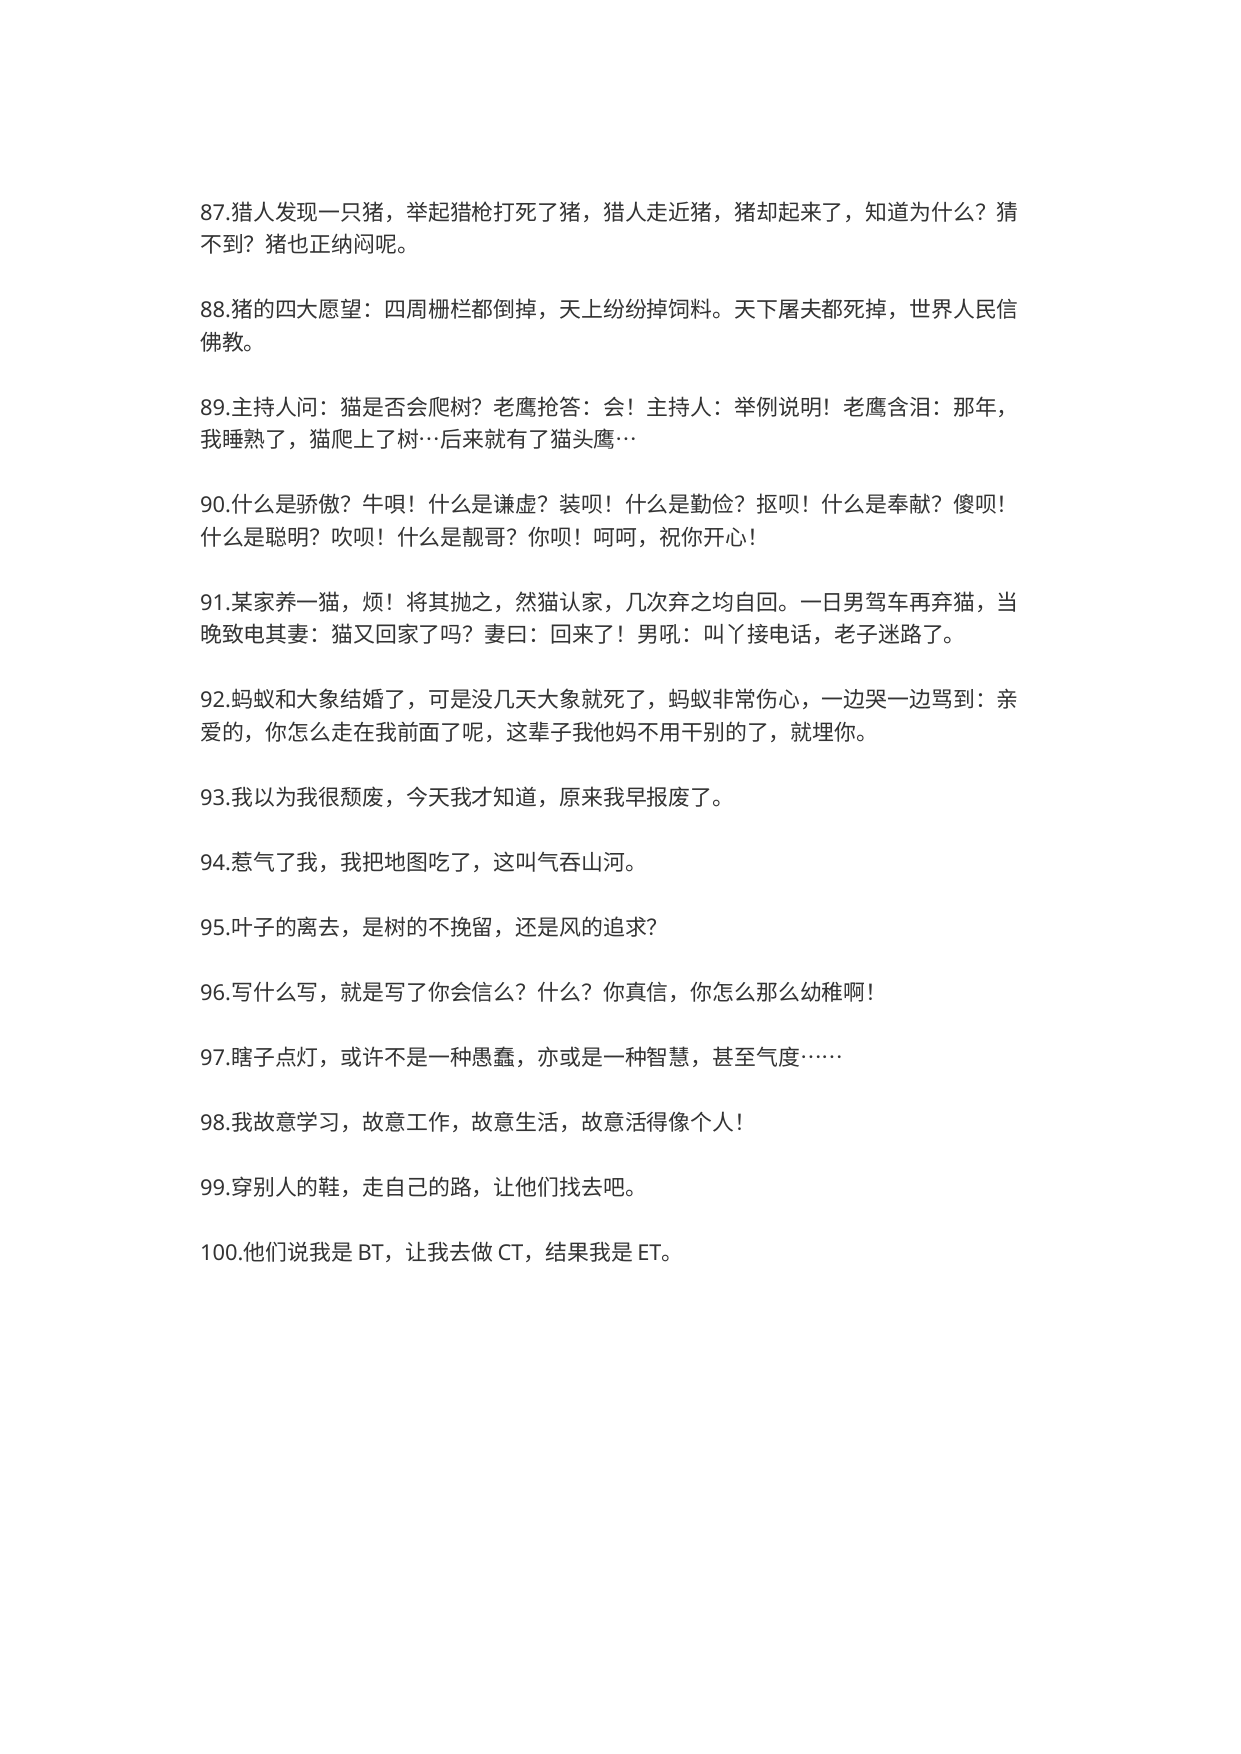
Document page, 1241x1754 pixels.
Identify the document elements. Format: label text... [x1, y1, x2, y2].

text 94.惹气了我，我把地图吃了，这叫气吞山河。 [200, 844, 1040, 877]
text 88.猪的四大愿望：四周栅栏都倒掉，天上纷纷掉饲料。天下屠夫都死掉，世界人民信佛教。 [200, 292, 1040, 357]
text 99.穿别人的鞋，走自己的路，让他们找去吧。 [200, 1169, 1040, 1202]
text 92.蚂蚁和大象结婚了，可是没几天大象就死了，蚂蚁非常伤心，一边哭一边骂到：亲爱的，你怎么走在我前面了呢，这辈子我他妈不用干别的了，就埋你。 [200, 682, 1040, 747]
text 90.什么是骄傲？牛唄！什么是谦虚？装呗！什么是勤俭？抠呗！什么是奉献？傻呗！什么是聪明？吹呗！什么是靓哥？你呗！呵呵，祝你开心！ [200, 487, 1040, 552]
text 91.某家养一猫，烦！将其抛之，然猫认家，几次弃之均自回。一日男驾车再弃猫，当晚致电其妻：猫又回家了吗？妻曰：回来了！男吼：叫丫接电话，老子迷路了。 [200, 584, 1040, 649]
text 98.我故意学习，故意工作，故意生活，故意活得像个人！ [200, 1104, 1040, 1137]
text 93.我以为我很颓废，今天我才知道，原来我早报废了。 [200, 779, 1040, 812]
text 97.瞎子点灯，或许不是一种愚蠢，亦或是一种智慧，甚至气度…… [200, 1039, 1040, 1072]
text 100.他们说我是BT，让我去做CT，结果我是ET。 [200, 1234, 1040, 1267]
text 87.猎人发现一只猪，举起猎枪打死了猪，猎人走近猪，猪却起来了，知道为什么？猜不到？猪也正纳闷呢。 [200, 194, 1040, 259]
text 95.叶子的离去，是树的不挽留，还是风的追求？ [200, 909, 1040, 942]
text 96.写什么写，就是写了你会信么？什么？你真信，你怎么那么幼稚啊！ [200, 974, 1040, 1007]
text 89.主持人问：猫是否会爬树？老鹰抢答：会！主持人：举例说明！老鹰含泪：那年，我睡熟了，猫爬上了树…后来就有了猫头鹰… [200, 389, 1040, 454]
